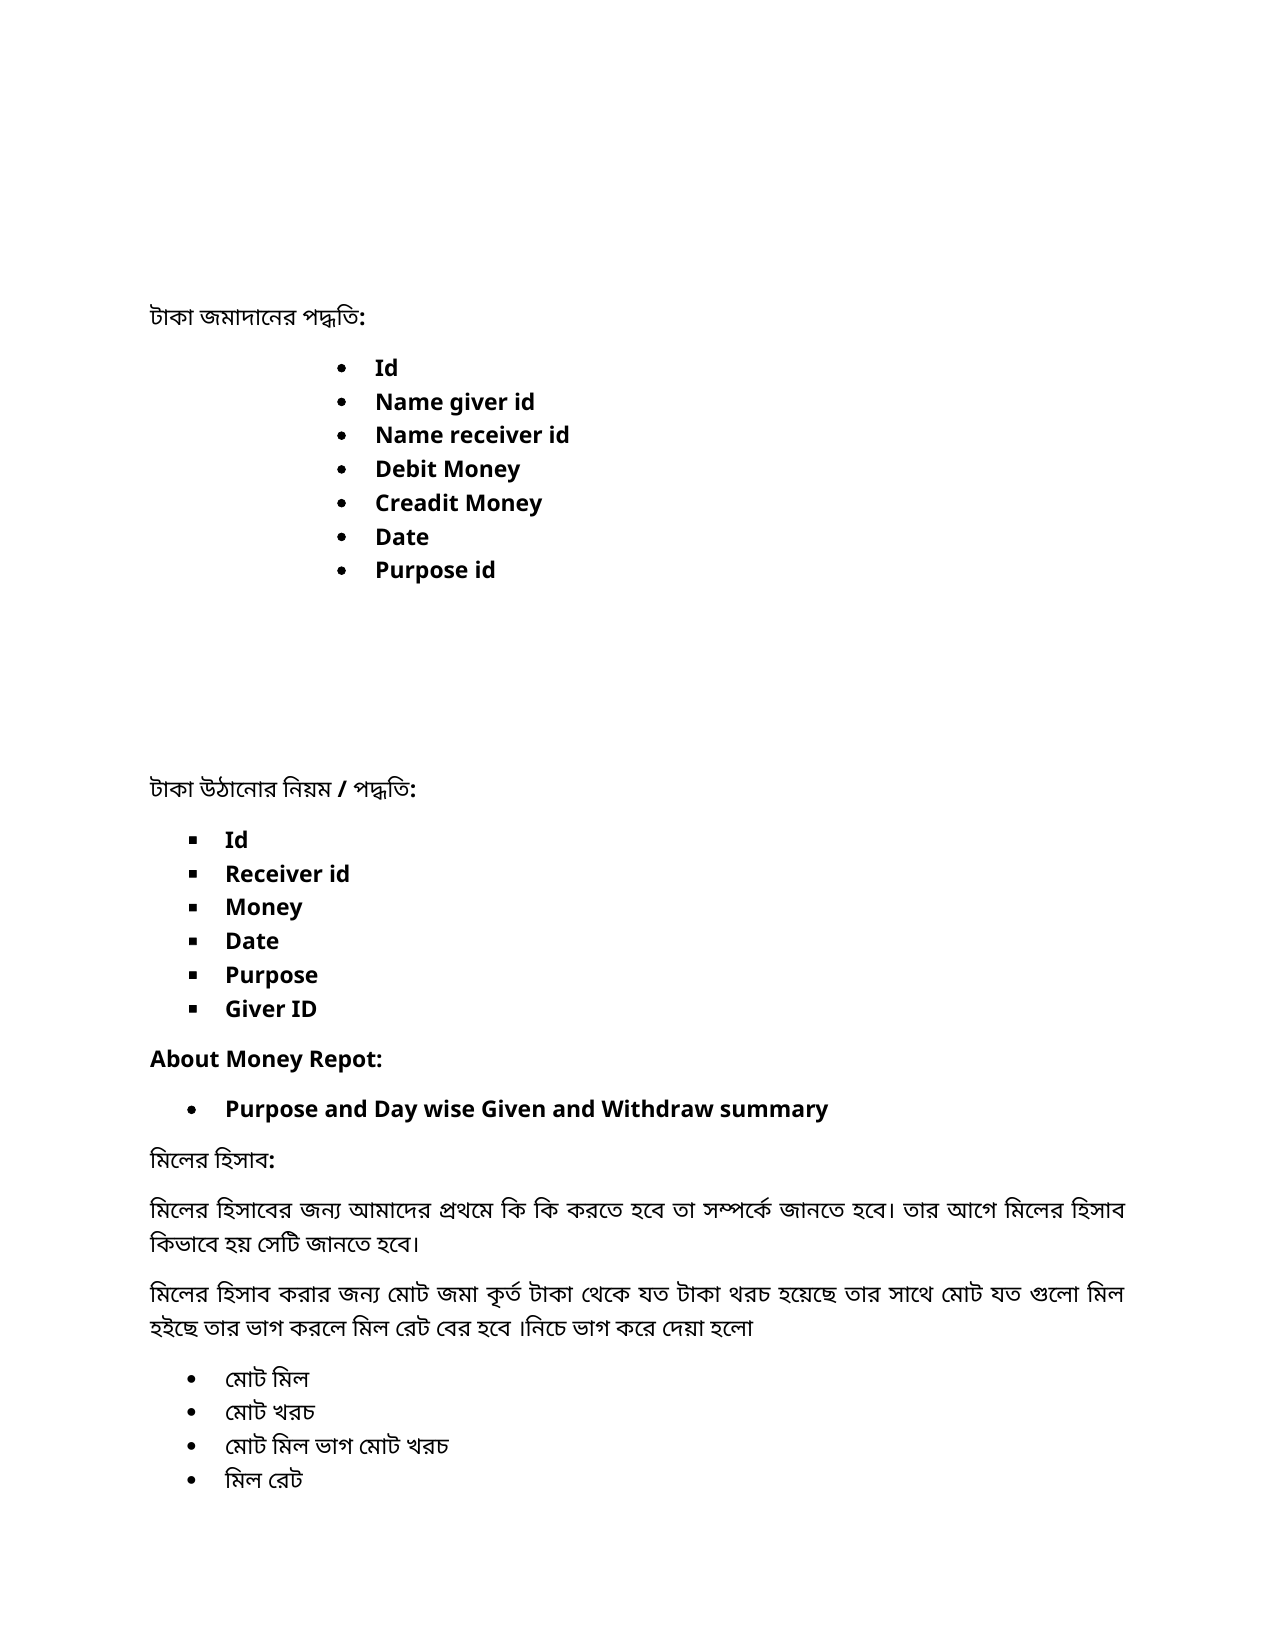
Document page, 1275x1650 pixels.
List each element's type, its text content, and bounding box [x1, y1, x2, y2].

list মিল রেট [187, 1464, 1125, 1495]
list মোট মিল [187, 1362, 1125, 1394]
text About Money Repot: [150, 1043, 1125, 1074]
list Date [337, 520, 1125, 552]
list Purpose and Day wise Given and Withdraw summary [187, 1093, 1125, 1124]
list মোট খরচ [187, 1396, 1125, 1427]
text মিলের হিসাব করার জন্য মোট জমা কৃর্ত টাকা থেকে যত টাকা থরচ হয়েছে তার সাথে মোট যত গুলো মিল হইছে তার ভাগ করলে মিল রেট বের হবে ।নিচে ভাগ করে দেয়া হলো [150, 1278, 1125, 1343]
list Purpose [187, 959, 1125, 990]
list Id [337, 352, 1125, 383]
list Date [187, 925, 1125, 956]
list Id [187, 824, 1125, 855]
text মিলের হিসাবের জন্য আমাদের প্রথমে কি কি করতে হবে তা সম্পর্কে জানতে হবে। তার আগে মিলের হিসাব কিভাবে হয় সেটি জানতে হবে। [150, 1194, 1125, 1259]
text টাকা উঠানোর নিয়ম / পদ্ধতি: [150, 773, 1125, 804]
list Name giver id [337, 385, 1125, 417]
list Receiver id [187, 857, 1125, 889]
list Purpose id [337, 554, 1125, 585]
list মোট মিল ভাগ মোট খরচ [187, 1430, 1125, 1461]
text টাকা জমাদানের পদ্ধতি: [150, 301, 1125, 332]
text মিলের হিসাব: [150, 1144, 1125, 1175]
list Debit Money [337, 453, 1125, 484]
list Name receiver id [337, 419, 1125, 450]
list Money [187, 891, 1125, 922]
list Creadit Money [337, 487, 1125, 518]
list Giver ID [187, 992, 1125, 1024]
